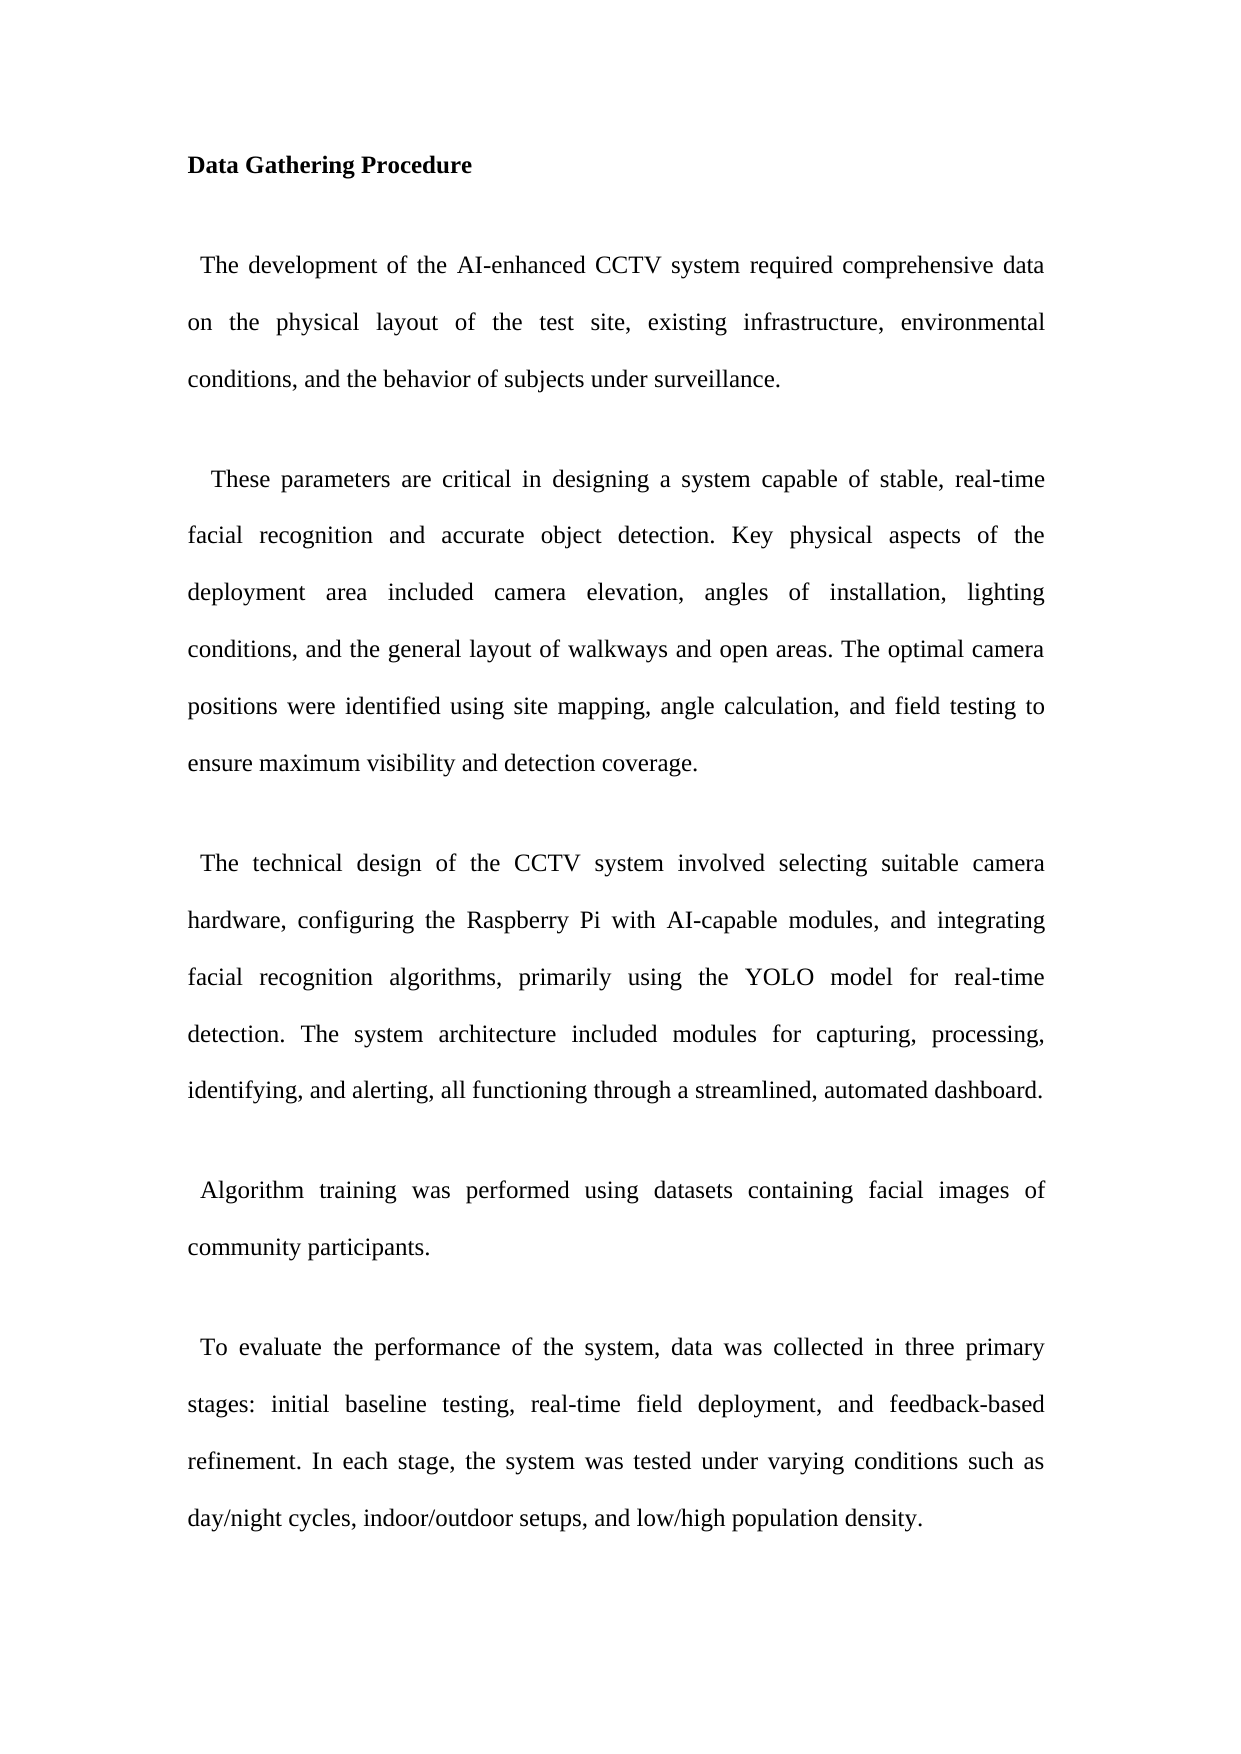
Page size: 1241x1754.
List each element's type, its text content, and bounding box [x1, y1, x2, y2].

text These parameters are critical in designing a system capable of stable, real-time facial recognition and accurate object detection. Key physical aspects of the deployment area included camera elevation, angles of installation, lighting conditions, and the general layout of walkways and open areas. The optimal camera positions were identified using site mapping, angle calculation, and field testing to ensure maximum visibility and detection coverage. [187, 464, 1046, 777]
text Algorithm training was performed using datasets containing facial images of community participants. [187, 1176, 1046, 1261]
text To evaluate the performance of the system, data was collected in three primary stages: initial baseline testing, real-time field deployment, and feedback-based refinement. In each stage, the system was tested under varying conditions such as day/night cycles, indoor/outdoor setups, and low/high population density. [187, 1332, 1046, 1532]
text Data Gathering Procedure [187, 150, 1046, 179]
text The technical design of the CCTV system involved selecting suitable camera hardware, configuring the Raspberry Pi with AI-capable modules, and integrating facial recognition algorithms, primarily using the YOLO model for real-time detection. The system architecture included modules for capturing, processing, identifying, and alerting, all functioning through a streamlined, automated dashboard. [187, 848, 1046, 1104]
text The development of the AI-enhanced CCTV system required comprehensive data on the physical layout of the test site, existing infrastructure, environmental conditions, and the behavior of subjects under surveillance. [187, 250, 1046, 392]
